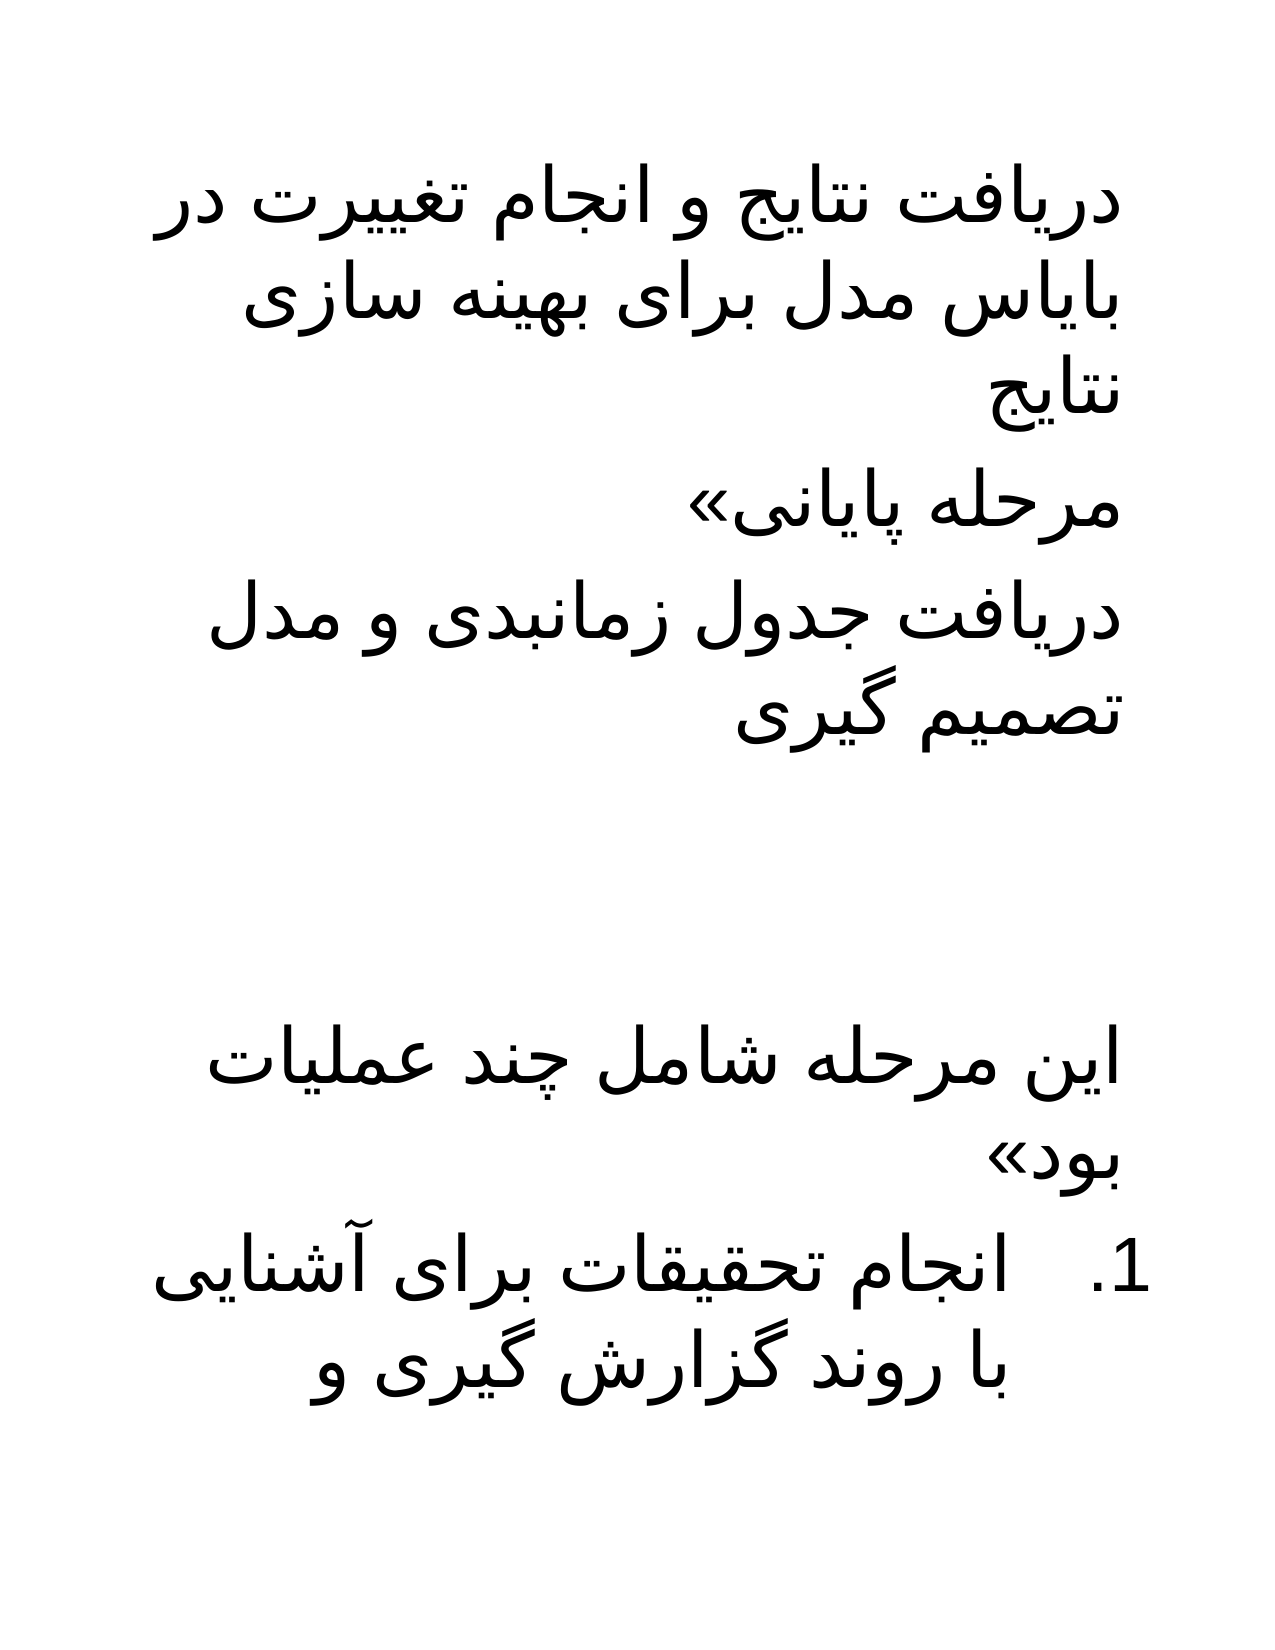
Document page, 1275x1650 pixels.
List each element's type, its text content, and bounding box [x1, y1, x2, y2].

text دریافت نتایج و انجام تغییرت در بایاس مدل برای بهینه سازی نتایج [150, 150, 1125, 430]
text مرحله پایانی» [150, 454, 1125, 542]
text دریافت جدول زمانبدی و مدل تصمیم گیری [150, 566, 1125, 751]
text این مرحله شامل چند عملیات بود» [150, 1011, 1125, 1195]
list انجام تحقیقات برای آشنایی با روند گزارش گیری و مسایل مربوط به حیطه ترافیک [150, 1219, 1087, 1403]
